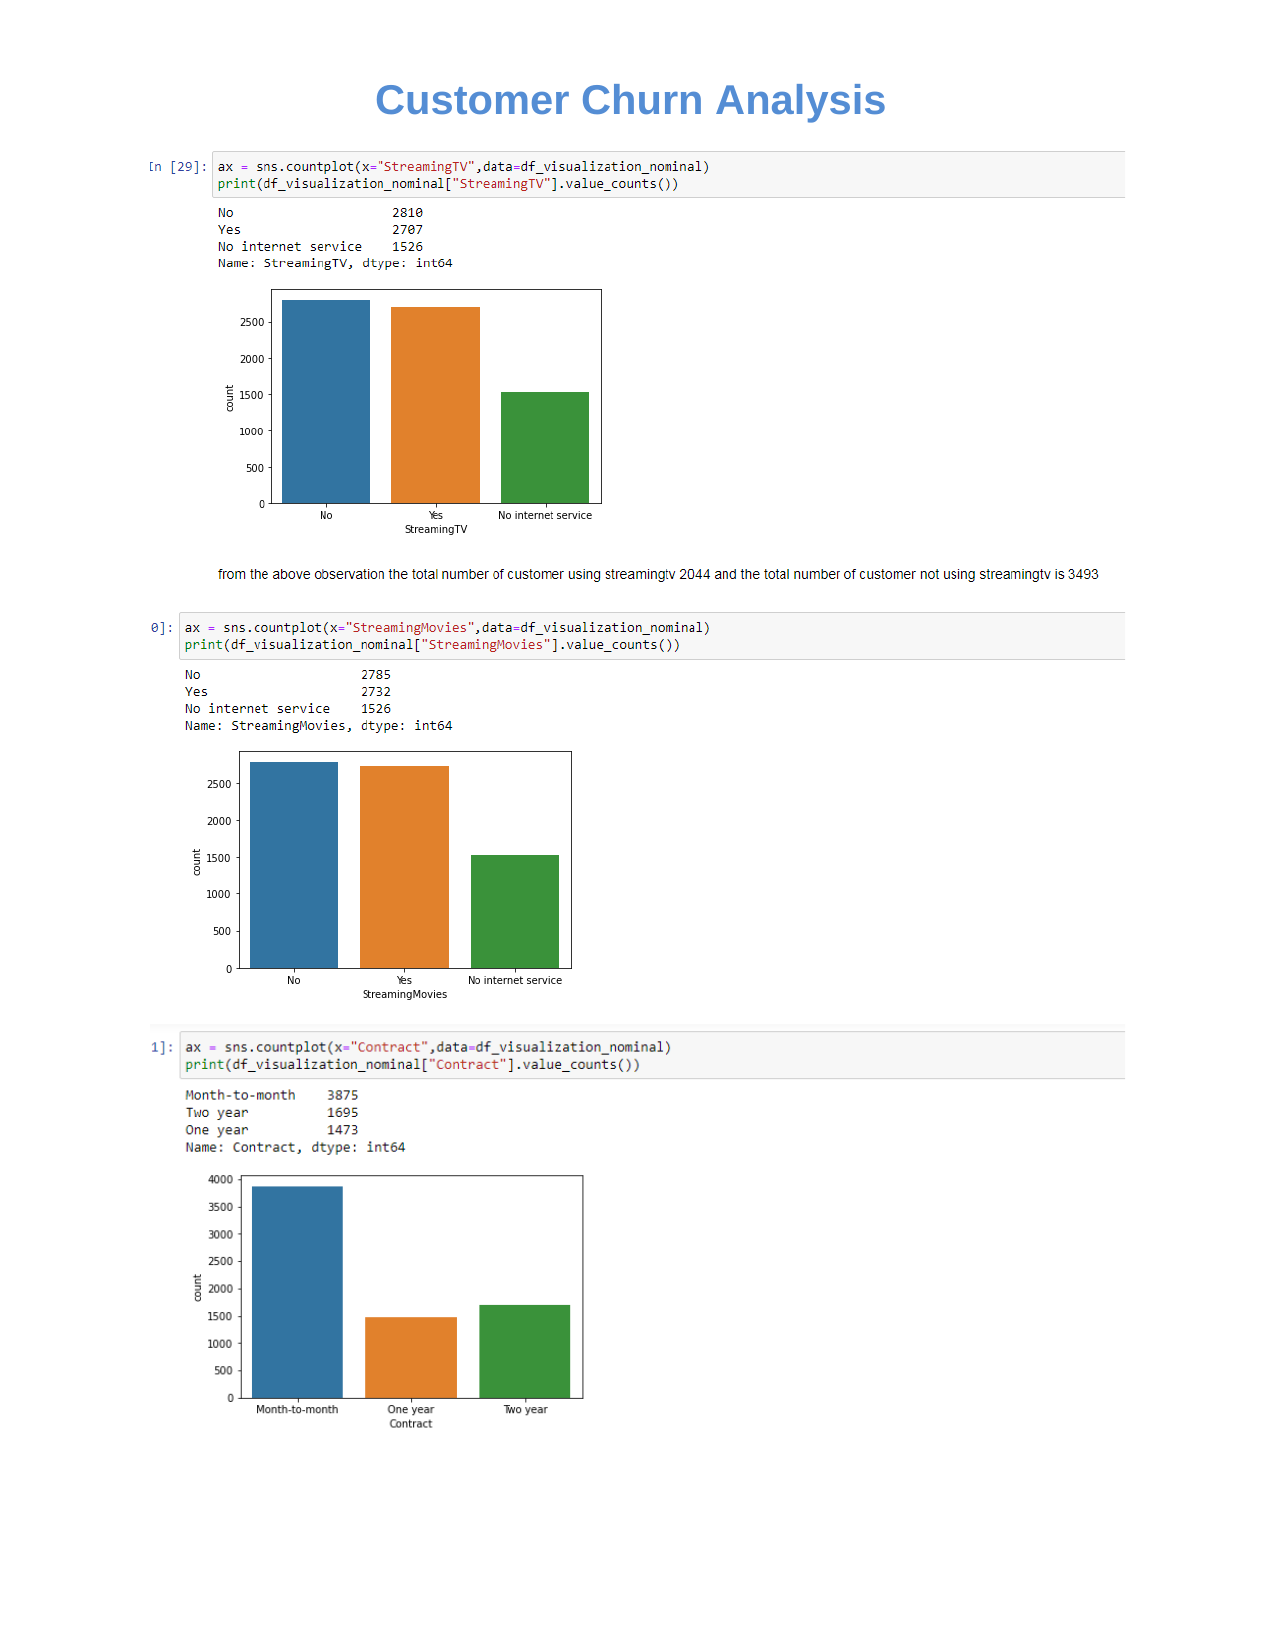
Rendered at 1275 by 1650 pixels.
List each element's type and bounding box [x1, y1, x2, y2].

picture [150, 601, 1125, 1021]
picture [150, 150, 1125, 598]
picture [150, 1024, 1125, 1450]
